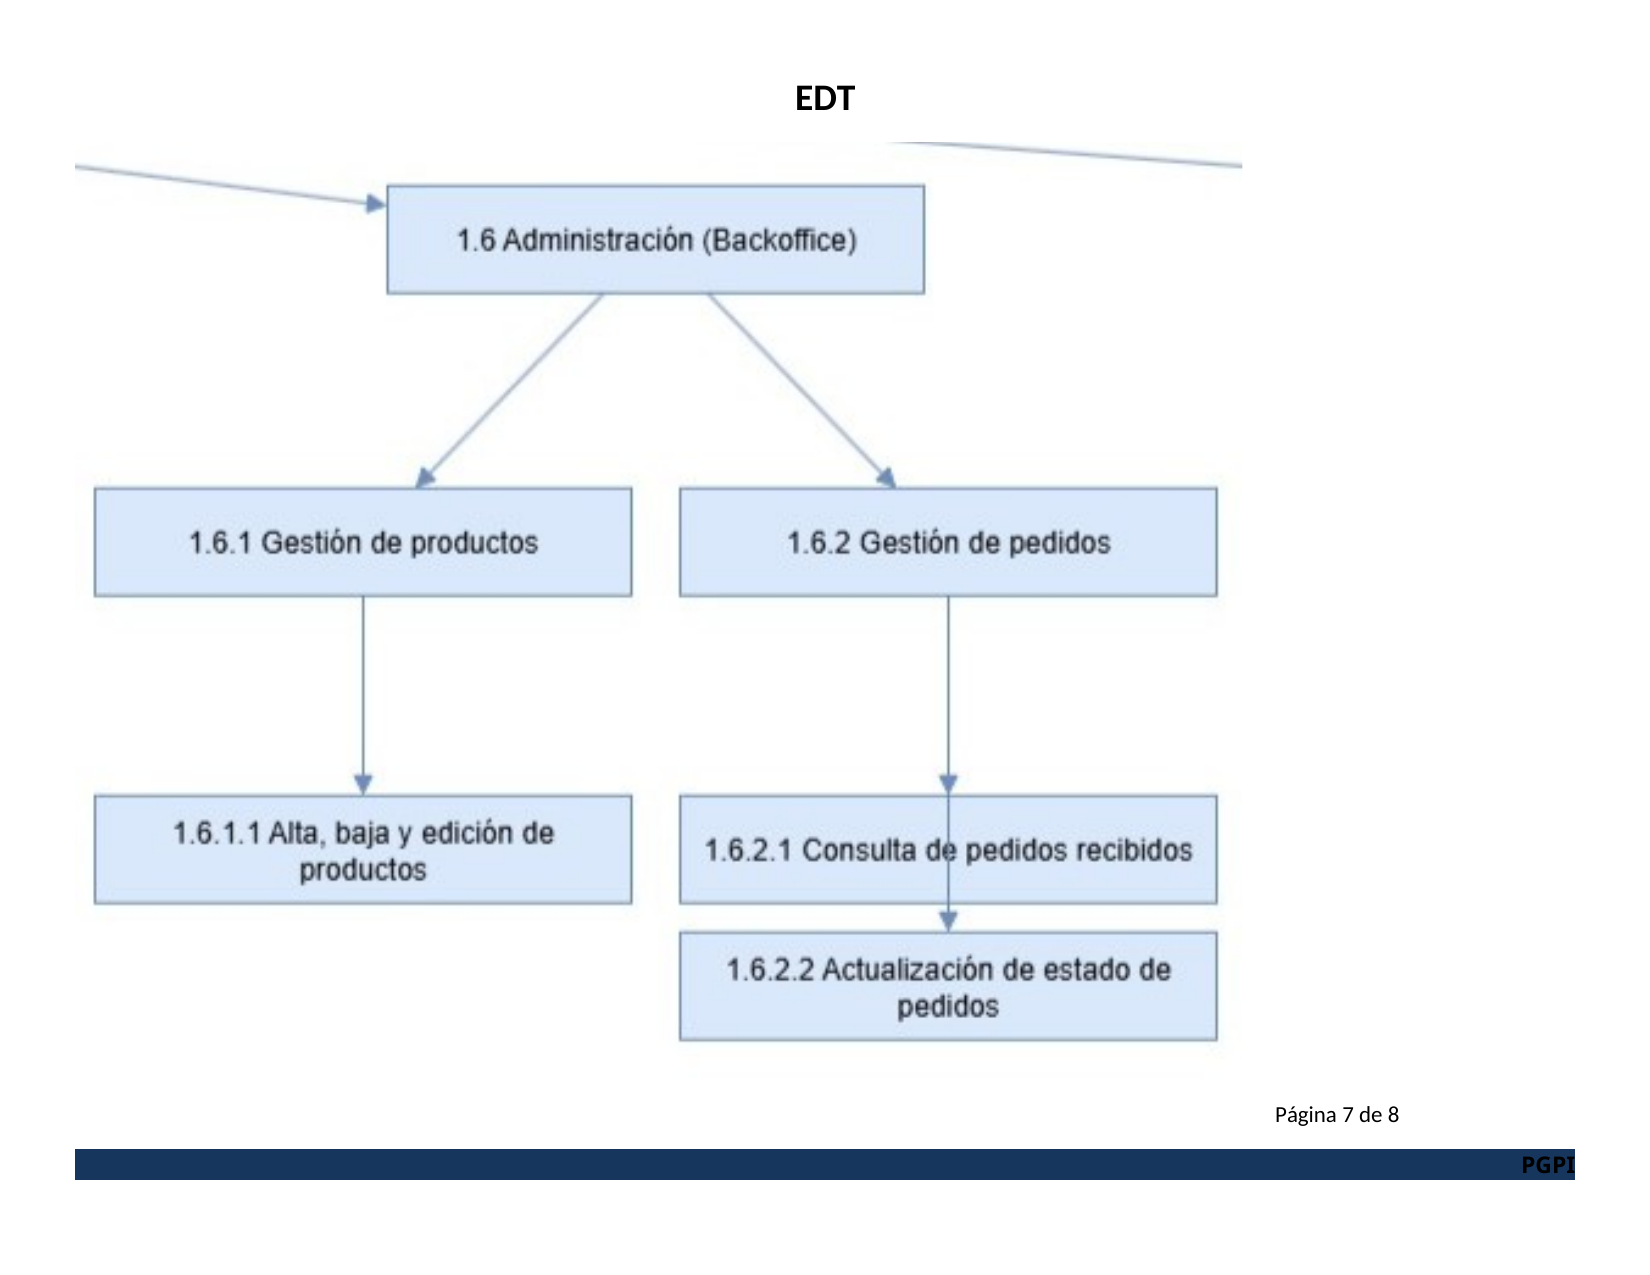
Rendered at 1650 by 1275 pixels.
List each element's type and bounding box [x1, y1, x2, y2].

picture [75, 142, 1243, 1096]
